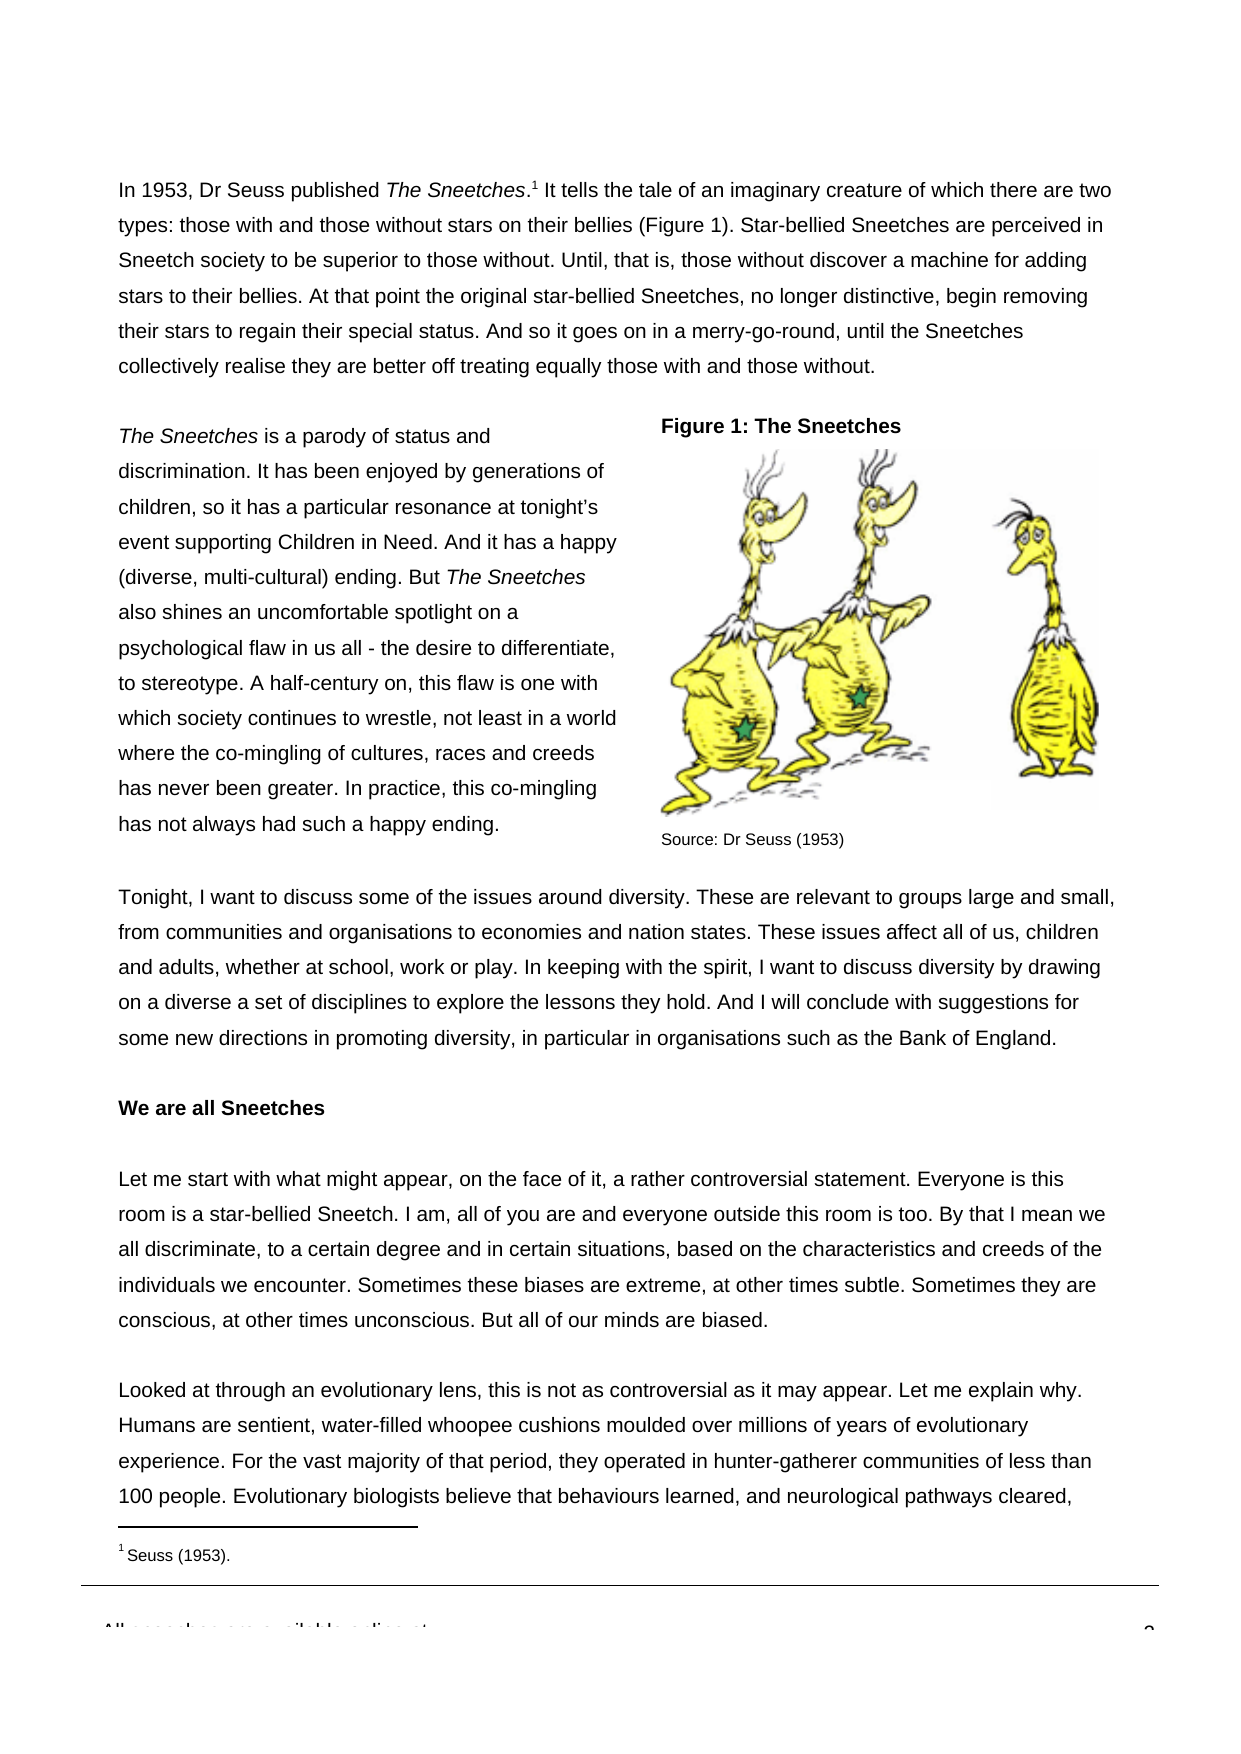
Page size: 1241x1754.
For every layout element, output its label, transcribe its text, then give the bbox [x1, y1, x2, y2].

subtitle Figure 1: The Sneetches [661, 413, 1134, 437]
text Source: Dr Seuss (1953) [661, 830, 1134, 849]
text 1 Seuss (1953). [118, 1522, 1134, 1565]
text In 1953, Dr Seuss published The Sneetches.1 It tells the tale of an imaginary creature of which there are two types: those with and those without stars on their bellies (Figure 1). Star-bellied Sneetches are perceived in Sneetch society to be superior to those without. Until, that is, those without discover a machine for adding stars to their bellies. At that point the original star-bellied Sneetches, no longer distinctive, begin removing their stars to regain their special status. And so it goes on in a merry-go-round, until the Sneetches collectively realise they are better off treating equally those with and those without. [118, 178, 1122, 378]
subtitle We are all Sneetches [118, 1096, 1134, 1120]
text The Sneetches is a parody of status and discrimination. It has been enjoyed by generations of children, so it has a particular resonance at tonight’s event supporting Children in Need. And it has a happy (diverse, multi-cultural) ending. But The Sneetches also shines an uncomfortable spotlight on a psychological flaw in us all - the desire to differentiate, to stereotype. A half-century on, this flaw is one with which society continues to wrestle, not least in a world where the co-mingling of cultures, races and creeds has never been greater. In practice, this co-mingling has not always had such a happy ending. [118, 424, 623, 835]
text Looked at through an evolutionary lens, this is not as controversial as it may appear. Let me explain why. Humans are sentient, water-filled whoopee cushions moulded over millions of years of evolutionary experience. For the vast majority of that period, they operated in hunter-gatherer communities of less than 100 people. Evolutionary biologists believe that behaviours learned, and neurological pathways cleared, [118, 1378, 1122, 1508]
text Tonight, I want to discuss some of the issues around diversity. These are relevant to groups large and small, from communities and organisations to economies and nation states. These issues affect all of us, children and adults, whether at school, work or play. In keeping with the spirit, I want to discuss diversity by drawing on a diverse a set of disciplines to explore the lessons they hold. And I will conclude with suggestions for some new directions in promoting diversity, in particular in organisations such as the Bank of England. [118, 884, 1122, 1049]
picture [660, 449, 1099, 817]
text Let me start with what might appear, on the face of it, a rather controversial statement. Everyone is this room is a star-bellied Sneetch. I am, all of you are and everyone outside this room is too. By that I mean we all discriminate, to a certain degree and in certain situations, based on the characteristics and creeds of the individuals we encounter. Sometimes these biases are extreme, at other times subtle. Sometimes they are conscious, at other times unconscious. But all of our minds are biased. [118, 1167, 1111, 1332]
